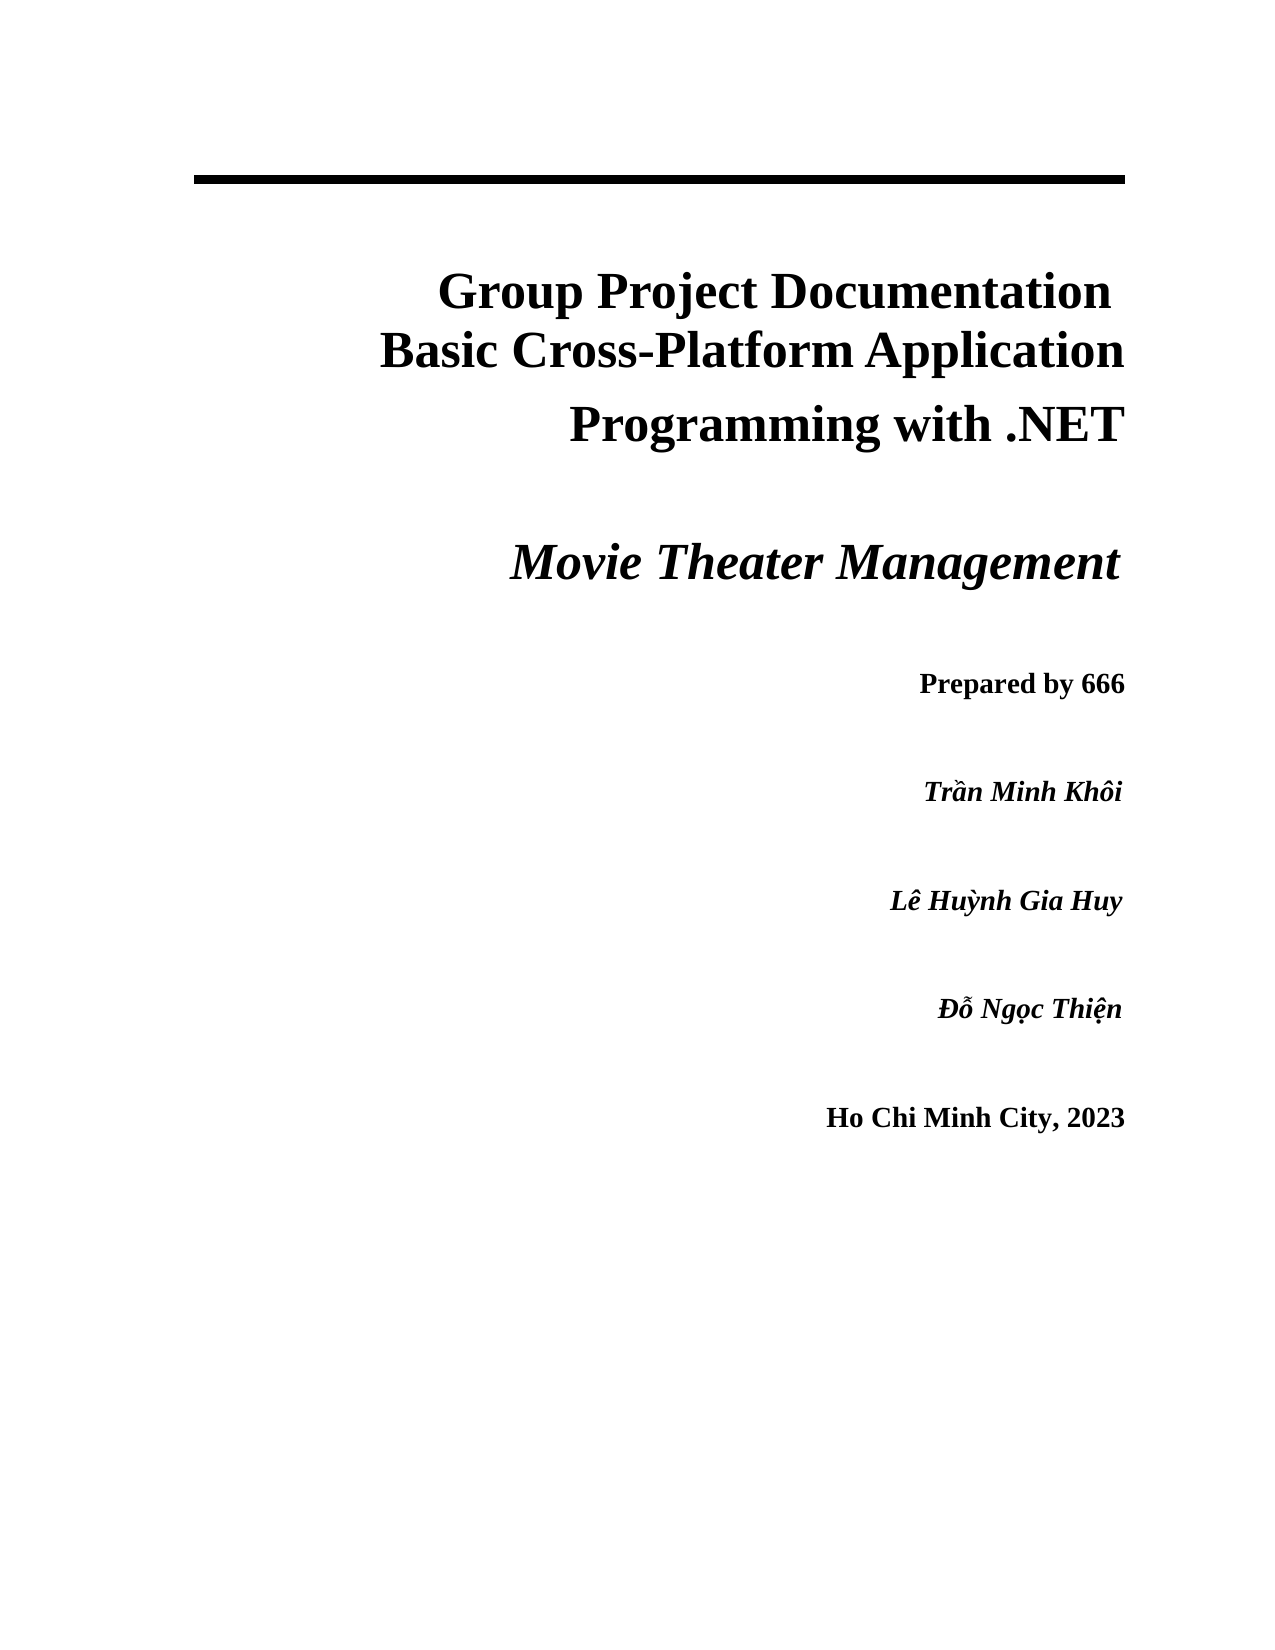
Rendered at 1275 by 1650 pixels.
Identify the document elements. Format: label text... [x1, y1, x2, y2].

title Movie Theater Management [194, 531, 1125, 591]
text Prepared by 666 [194, 666, 1125, 699]
text Ho Chi Minh City, 2023 [194, 1100, 1125, 1133]
text Lê Huỳnh Gia Huy [194, 883, 1125, 916]
title Group Project Documentation Basic Cross-Platform Application Programming with .NET [194, 259, 1125, 456]
text Trần Minh Khôi [194, 774, 1125, 808]
text Đỗ Ngọc Thiện [194, 991, 1125, 1025]
